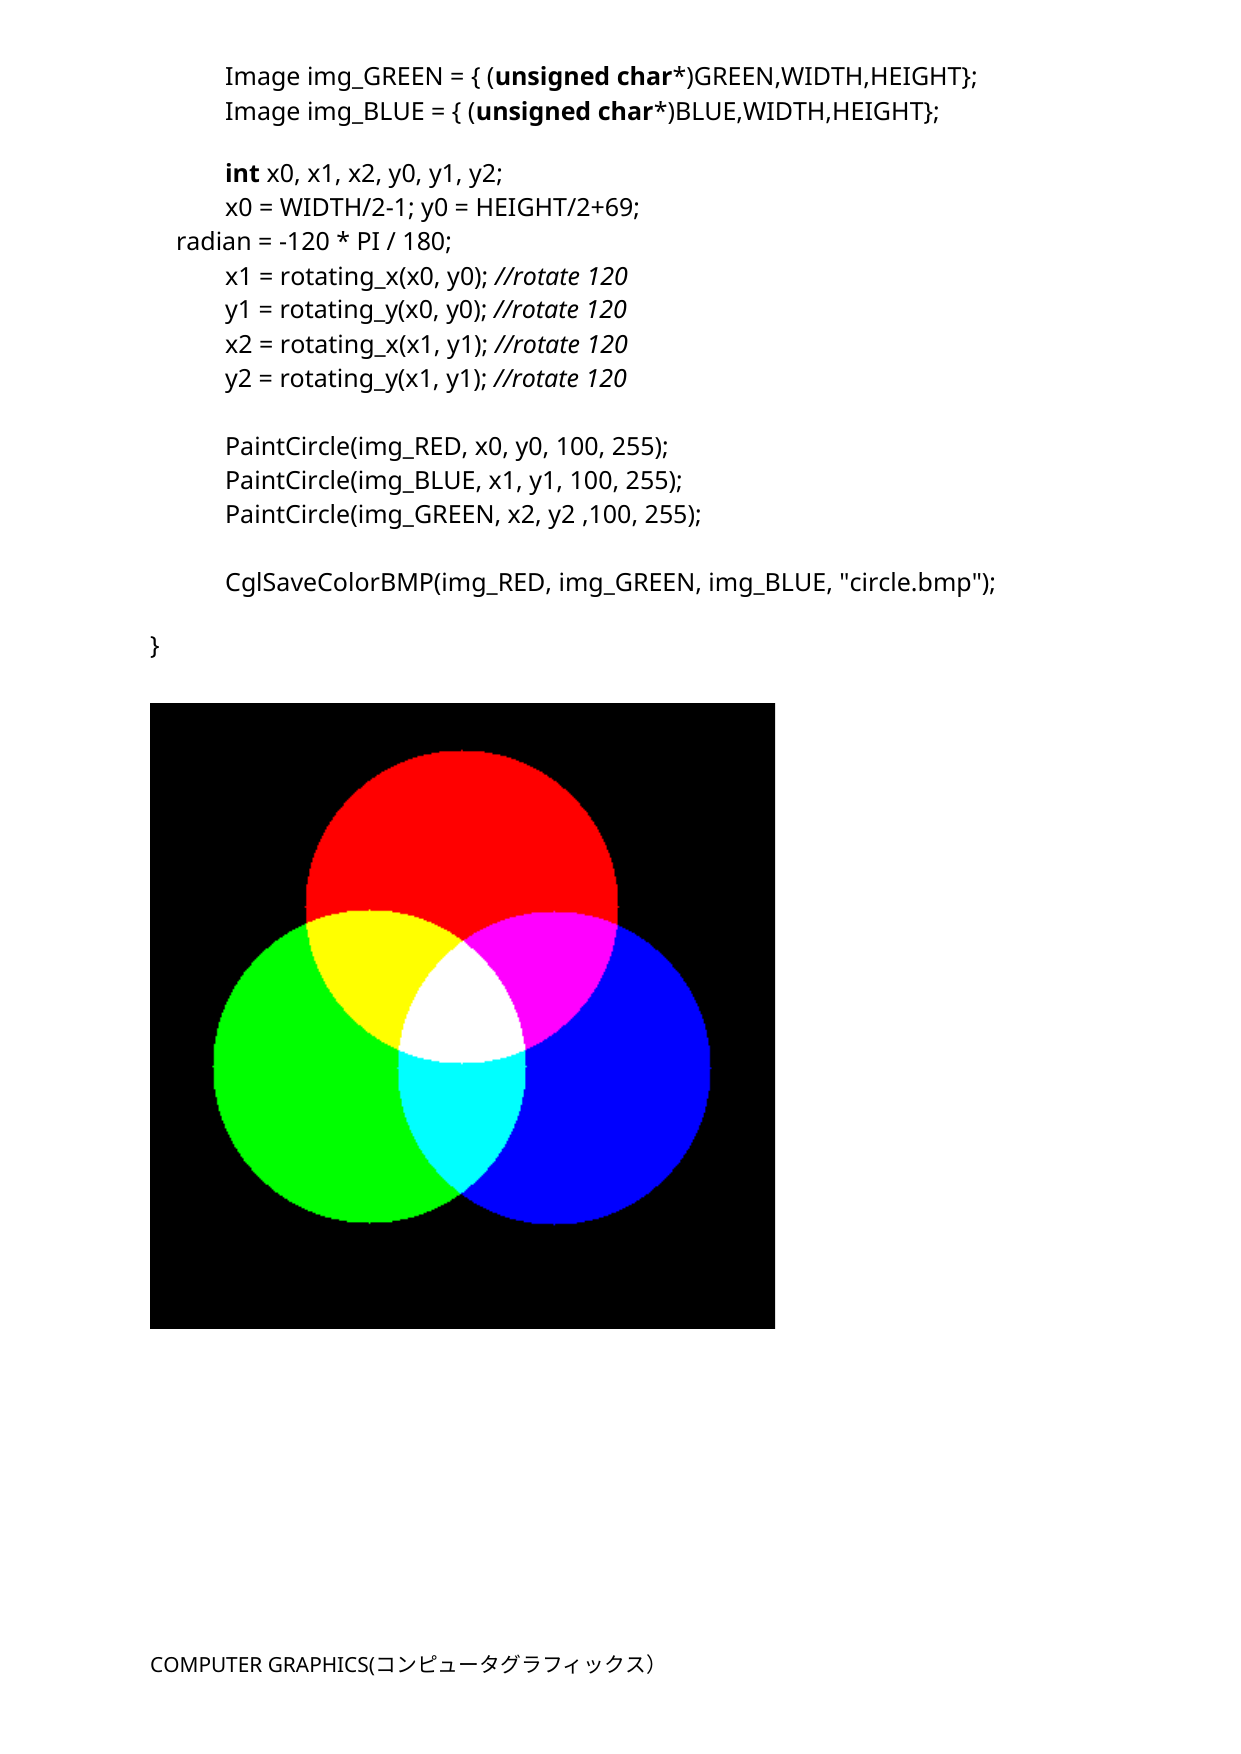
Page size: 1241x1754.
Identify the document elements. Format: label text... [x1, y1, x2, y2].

text PaintCircle(img_GREEN, x2, y2 ,100, 255); [150, 497, 1090, 531]
text Image img_BLUE = { (unsigned char*)BLUE,WIDTH,HEIGHT}; [150, 93, 1090, 127]
text PaintCircle(img_RED, x0, y0, 100, 255); [150, 428, 1090, 462]
text PaintCircle(img_BLUE, x1, y1, 100, 255); [150, 462, 1090, 497]
text x0 = WIDTH/2-1; y0 = HEIGHT/2+69; [150, 190, 1090, 224]
text y2 = rotating_y(x1, y1); //rotate 120 [150, 360, 1090, 394]
text Image img_GREEN = { (unsigned char*)GREEN,WIDTH,HEIGHT}; [150, 59, 1090, 93]
text y1 = rotating_y(x0, y0); //rotate 120 [150, 292, 1090, 326]
text radian = -120 * PI / 180; [150, 224, 1090, 258]
picture [150, 703, 775, 1329]
text } [150, 627, 1090, 662]
text int x0, x1, x2, y0, y1, y2; [150, 156, 1090, 190]
text x1 = rotating_x(x0, y0); //rotate 120 [150, 258, 1090, 292]
text x2 = rotating_x(x1, y1); //rotate 120 [150, 326, 1090, 360]
text CglSaveColorBMP(img_RED, img_GREEN, img_BLUE, "circle.bmp"); [150, 565, 1090, 599]
